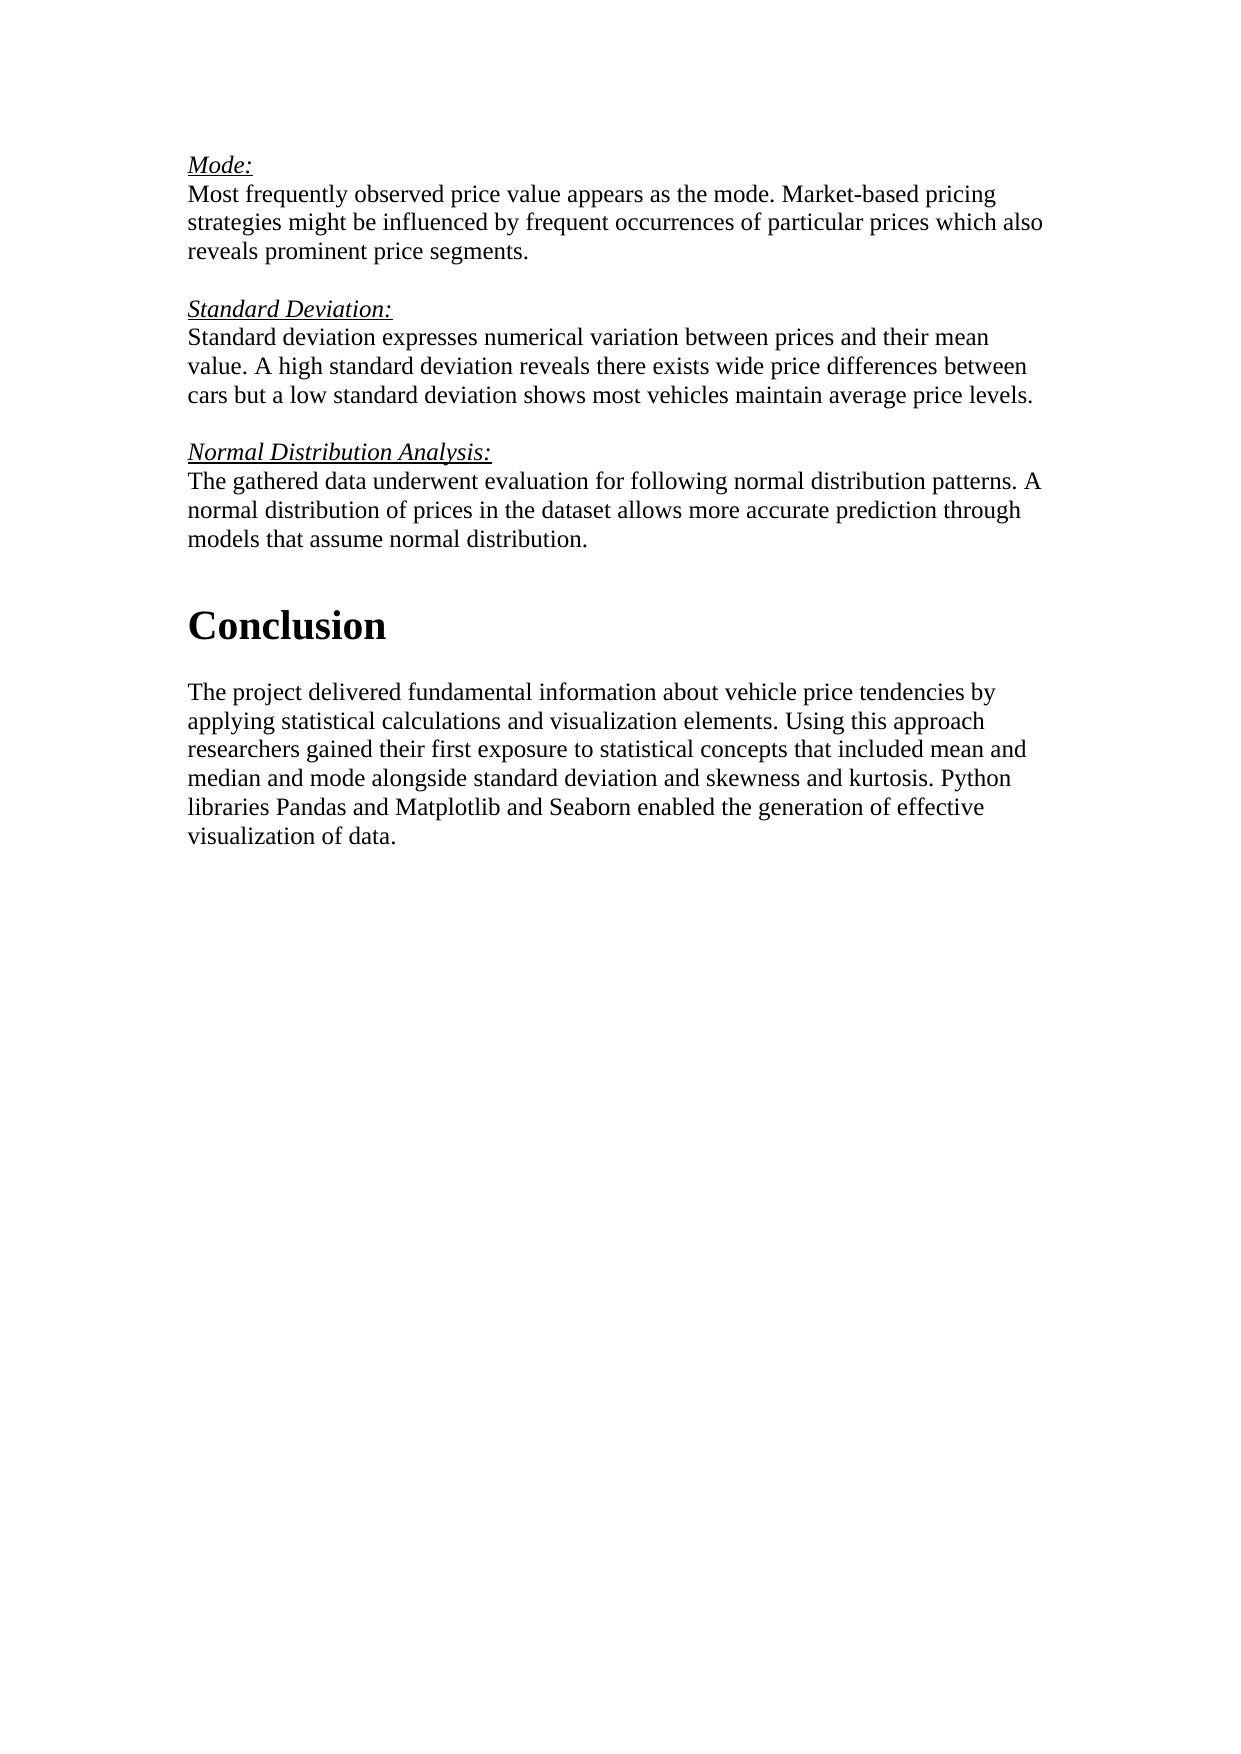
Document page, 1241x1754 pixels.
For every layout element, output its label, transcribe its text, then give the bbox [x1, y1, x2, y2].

text Most frequently observed price value appears as the mode. Market-based pricing strategies might be influenced by frequent occurrences of particular prices which also reveals prominent price segments. [187, 179, 1053, 265]
text The project delivered fundamental information about vehicle price tendencies by applying statistical calculations and visualization elements. Using this approach researchers gained their first exposure to statistical concepts that included mean and median and mode alongside standard deviation and skewness and kurtosis. Python libraries Pandas and Matplotlib and Seaborn enabled the generation of effective visualization of data. [187, 677, 1053, 849]
text Standard deviation expresses numerical variation between prices and their mean value. A high standard deviation reveals there exists wide price differences between cars but a low standard deviation shows most vehicles maintain average price levels. [187, 322, 1053, 409]
text Mode: [187, 150, 1053, 179]
text Standard Deviation: [187, 294, 1053, 322]
text Normal Distribution Analysis: [187, 437, 1053, 466]
text Conclusion [187, 600, 1053, 648]
text The gathered data underwent evaluation for following normal distribution patterns. A normal distribution of prices in the dataset allows more accurate prediction through models that assume normal distribution. [187, 466, 1053, 552]
